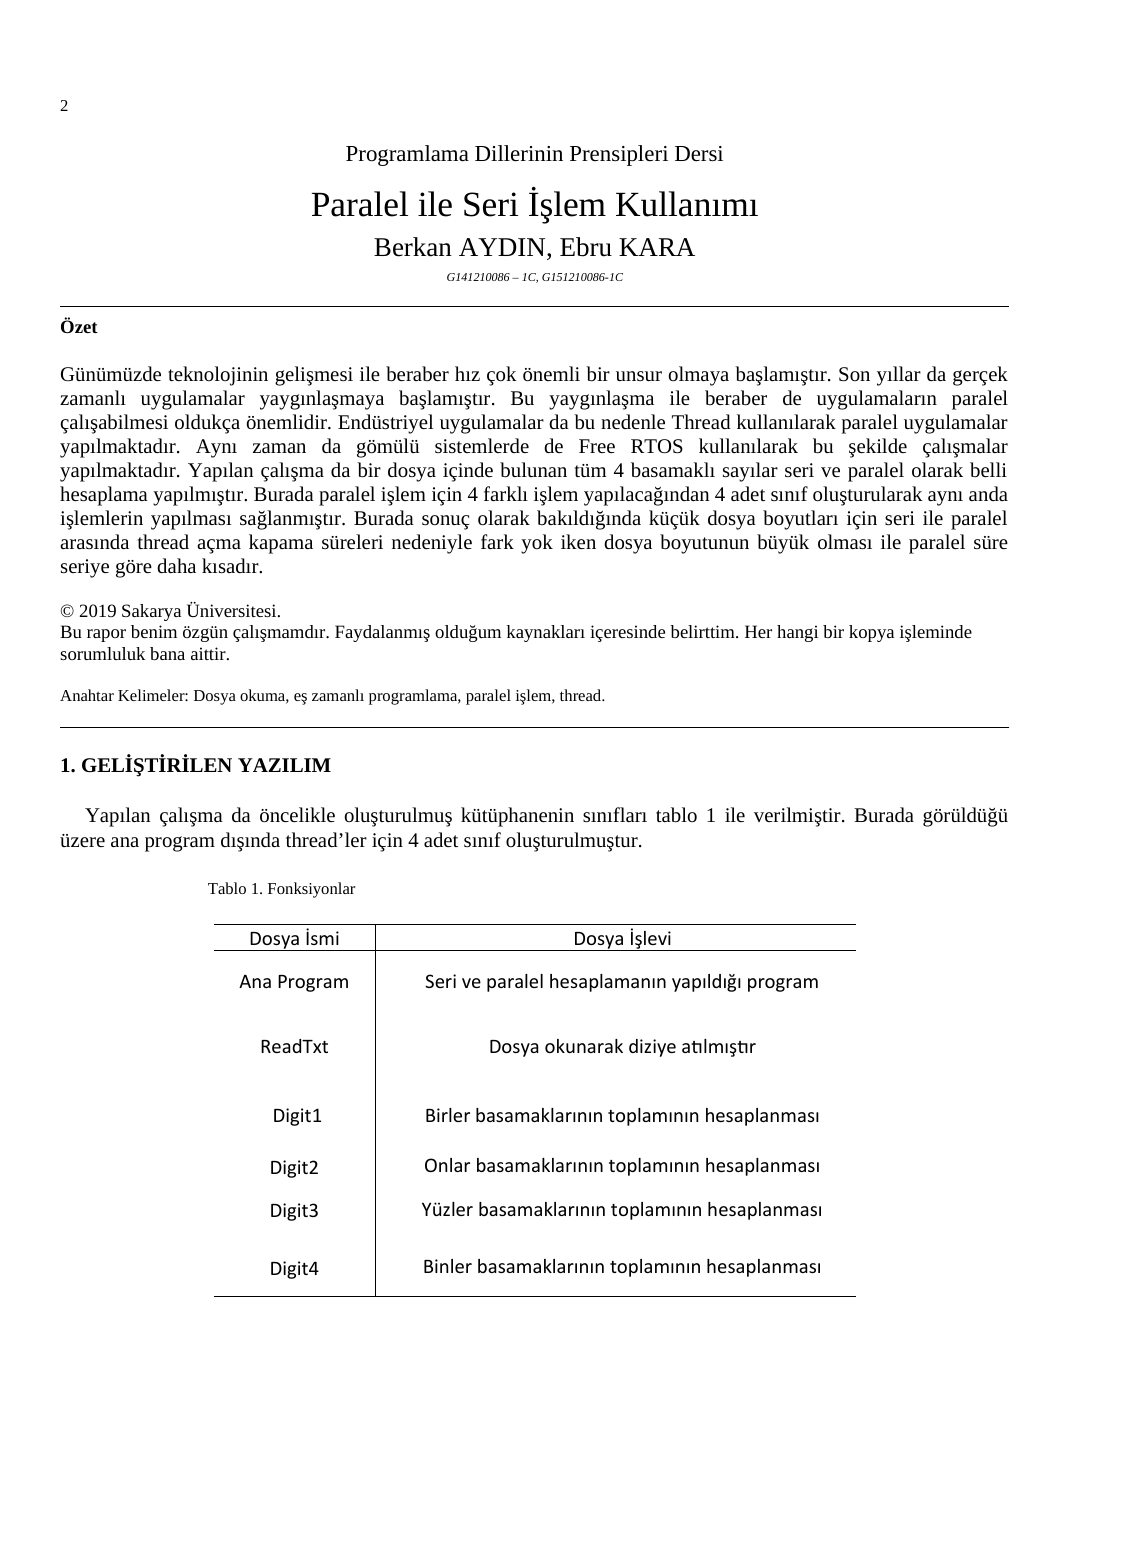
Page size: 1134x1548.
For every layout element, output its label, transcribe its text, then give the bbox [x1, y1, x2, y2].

text Günümüzde teknolojinin gelişmesi ile beraber hız çok önemli bir unsur olmaya başlamıştır. Son yıllar da gerçek zamanlı uygulamalar yaygınlaşmaya başlamıştır. Bu yaygınlaşma ile beraber de uygulamaların paralel çalışabilmesi oldukça önemlidir. Endüstriyel uygulamalar da bu nedenle Thread kullanılarak paralel uygulamalar yapılmaktadır. Aynı zaman da gömülü sistemlerde de Free RTOS kullanılarak bu şekilde çalışmalar yapılmaktadır. Yapılan çalışma da bir dosya içinde bulunan tüm 4 basamaklı sayılar seri ve paralel olarak belli hesaplama yapılmıştır. Burada paralel işlem için 4 farklı işlem yapılacağından 4 adet sınıf oluşturularak aynı anda işlemlerin yapılması sağlanmıştır. Burada sonuç olarak bakıldığında küçük dosya boyutları için seri ile paralel arasında thread açma kapama süreleri nedeniyle fark yok iken dosya boyutunun büyük olması ile paralel süre seriye göre daha kısadır. [60, 361, 1009, 578]
text Berkan AYDIN, Ebru KARA [60, 239, 1009, 260]
table_cell Dosya okunarak diziye atılmıştır [376, 1015, 856, 1081]
text Bu rapor benim özgün çalışmamdır. Faydalanmış olduğum kaynakları içeresinde belirttim. Her hangi bir kopya işleminde sorumluluk bana aittir. [60, 621, 1009, 664]
text GELİŞTİRİLEN YAZILIM [60, 753, 1009, 778]
table_cell Yüzler basamaklarının toplamının hesaplanması [376, 1182, 856, 1239]
text © 2019 Sakarya Üniversitesi. [60, 599, 1009, 621]
table_cell Digit2 [214, 1153, 375, 1182]
table_cell Onlar basamaklarının toplamının hesaplanması [376, 1153, 856, 1182]
text Özet [60, 307, 1009, 338]
table_cell ReadTxt [214, 1015, 375, 1081]
table_cell Binler basamaklarının toplamının hesaplanması [376, 1239, 856, 1296]
table_cell Digit4 [214, 1239, 375, 1296]
text Yapılan çalışma da öncelikle oluşturulmuş kütüphanenin sınıfları tablo 1 ile verilmiştir. Burada görüldüğü üzere ana program dışında thread’ler için 4 adet sınıf oluşturulmuştur. [60, 803, 1009, 853]
table_cell Ana Program [214, 951, 375, 1015]
text Paralel ile Seri İşlem Kullanımı [60, 192, 1009, 223]
table_cell Birler basamaklarının toplamının hesaplanması [376, 1081, 856, 1153]
table_cell Seri ve paralel hesaplamanın yapıldığı program [376, 951, 856, 1015]
table_cell Digit3 [214, 1182, 375, 1239]
text Programlama Dillerinin Prensipleri Dersi [60, 140, 1009, 167]
table_header Dosya İşlevi [376, 925, 856, 950]
table_cell Digit1 [214, 1081, 375, 1153]
table_header Dosya İsmi [214, 925, 375, 950]
text G141210086 – 1C, G151210086-1C [60, 273, 1009, 294]
text Anahtar Kelimeler: Dosya okuma, eş zamanlı programlama, paralel işlem, thread. [60, 685, 1009, 727]
text Tablo 1. Fonksiyonlar [208, 878, 1009, 899]
